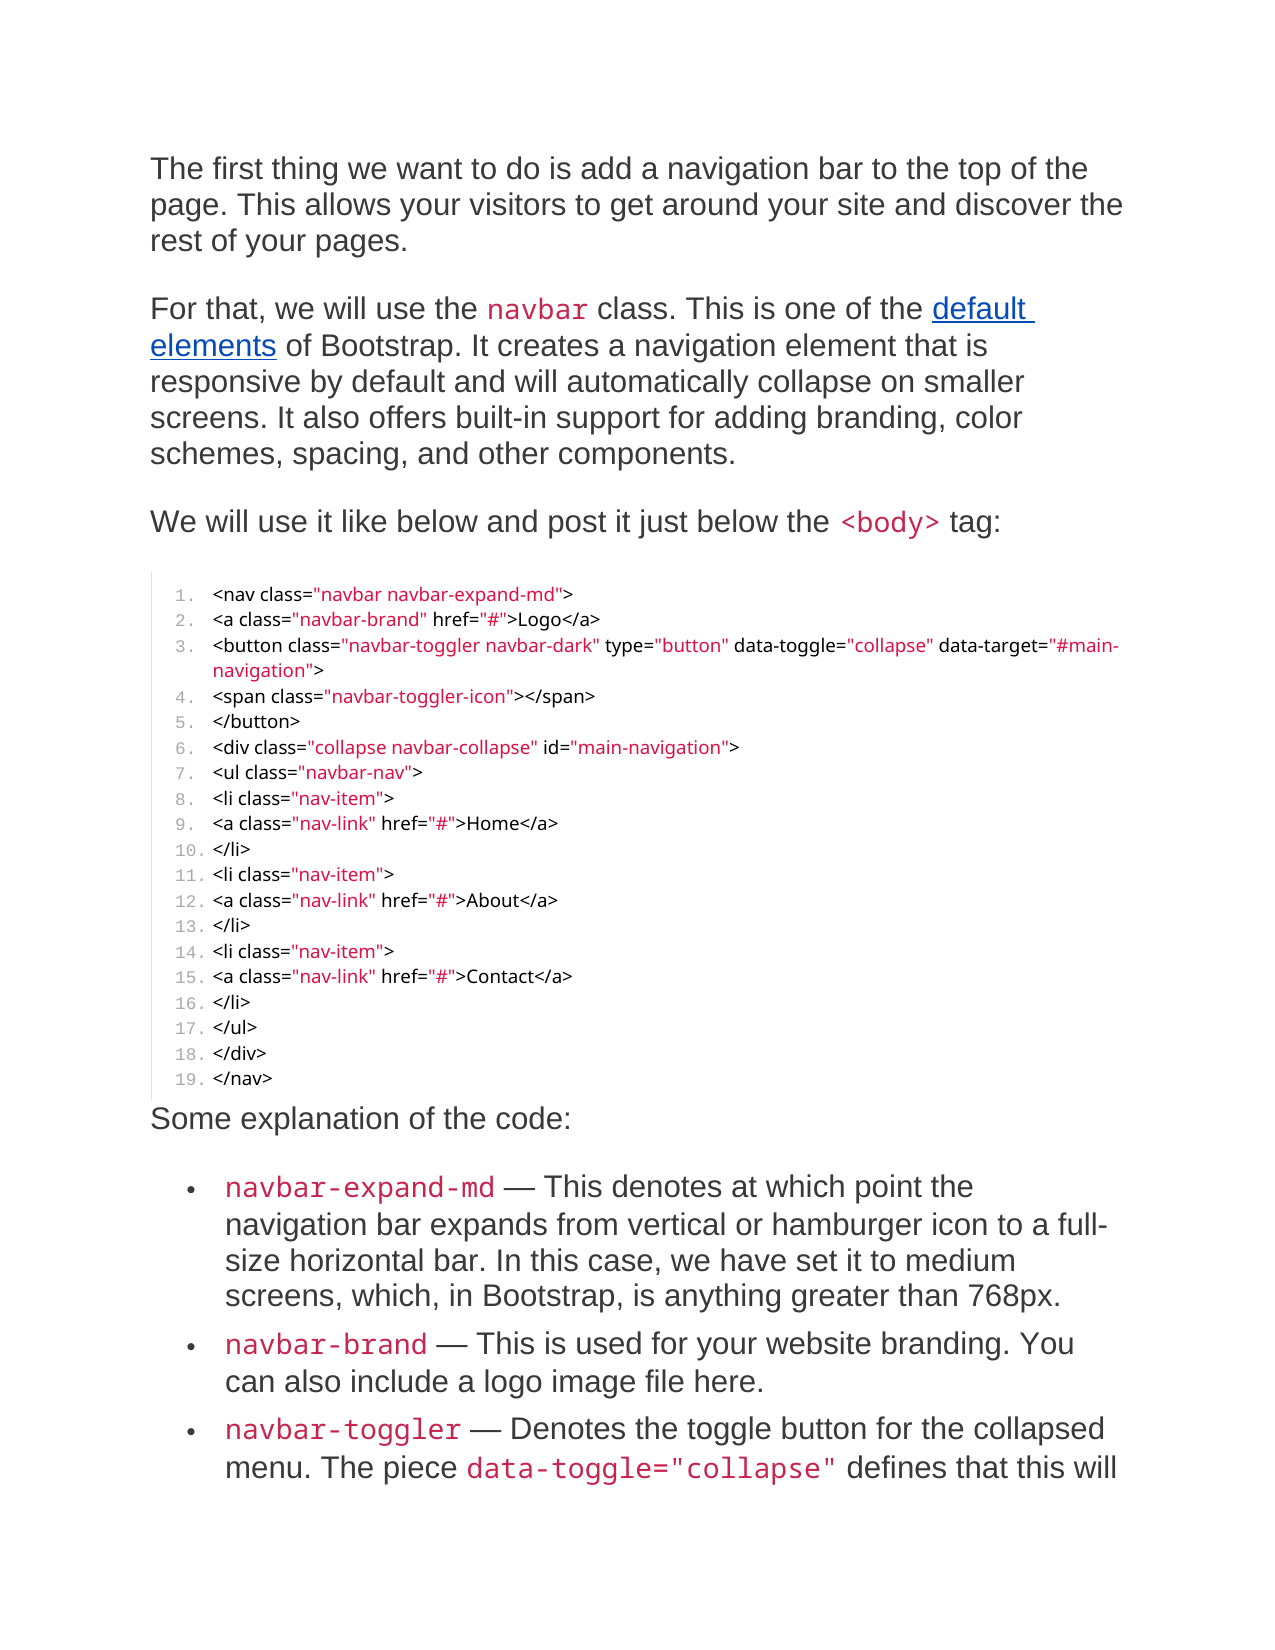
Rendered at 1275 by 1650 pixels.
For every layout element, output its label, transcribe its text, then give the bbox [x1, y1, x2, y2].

list navbar-expand-md — This denotes at which point the navigation bar expands from vertical or hamburger icon to a full-size horizontal bar. In this case, we have set it to medium screens, which, in Bootstrap, is anything greater than 768px. [187, 1167, 1125, 1313]
list <a class="nav-link" href="#">Contact</a> [152, 961, 1133, 987]
list navbar-brand — This is used for your website branding. You can also include a logo image file here. [187, 1324, 1125, 1399]
list <li class="nav-item"> [152, 782, 1133, 808]
list <li class="nav-item"> [152, 859, 1133, 884]
list </nav> [152, 1063, 1133, 1100]
text For that, we will use the navbar class. This is one of the default elements of Bootstrap. It creates a navigation element that is responsive by default and will automatically collapse on smaller screens. It also offers built-in support for adding branding, color schemes, spacing, and other components. [150, 289, 1125, 471]
list <a class="navbar-brand" href="#">Logo</a> [152, 604, 1133, 629]
text The first thing we want to do is add a navigation bar to the top of the page. This allows your visitors to get around your site and discover the rest of your pages. [150, 150, 1125, 258]
list </li> [152, 910, 1133, 936]
list </li> [152, 987, 1133, 1012]
list <span class="navbar-toggler-icon"></span> [152, 680, 1133, 706]
list <nav class="navbar navbar-expand-md"> [152, 573, 1133, 604]
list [187, 1409, 1125, 1486]
list </div> [152, 1038, 1133, 1063]
list <div class="collapse navbar-collapse" id="main-navigation"> [152, 731, 1133, 757]
list </ul> [152, 1012, 1133, 1038]
list </li> [152, 833, 1133, 859]
list </button> [152, 706, 1133, 731]
list <ul class="navbar-nav"> [152, 757, 1133, 782]
list <a class="nav-link" href="#">About</a> [152, 884, 1133, 910]
text Some explanation of the code: [150, 1100, 1125, 1136]
list <a class="nav-link" href="#">Home</a> [152, 808, 1133, 833]
list <button class="navbar-toggler navbar-dark" type="button" data-toggle="collapse" data-target="#main-navigation"> [152, 629, 1133, 680]
text We will use it like below and post it just below the <body> tag: [150, 502, 1125, 541]
list <li class="nav-item"> [152, 936, 1133, 961]
